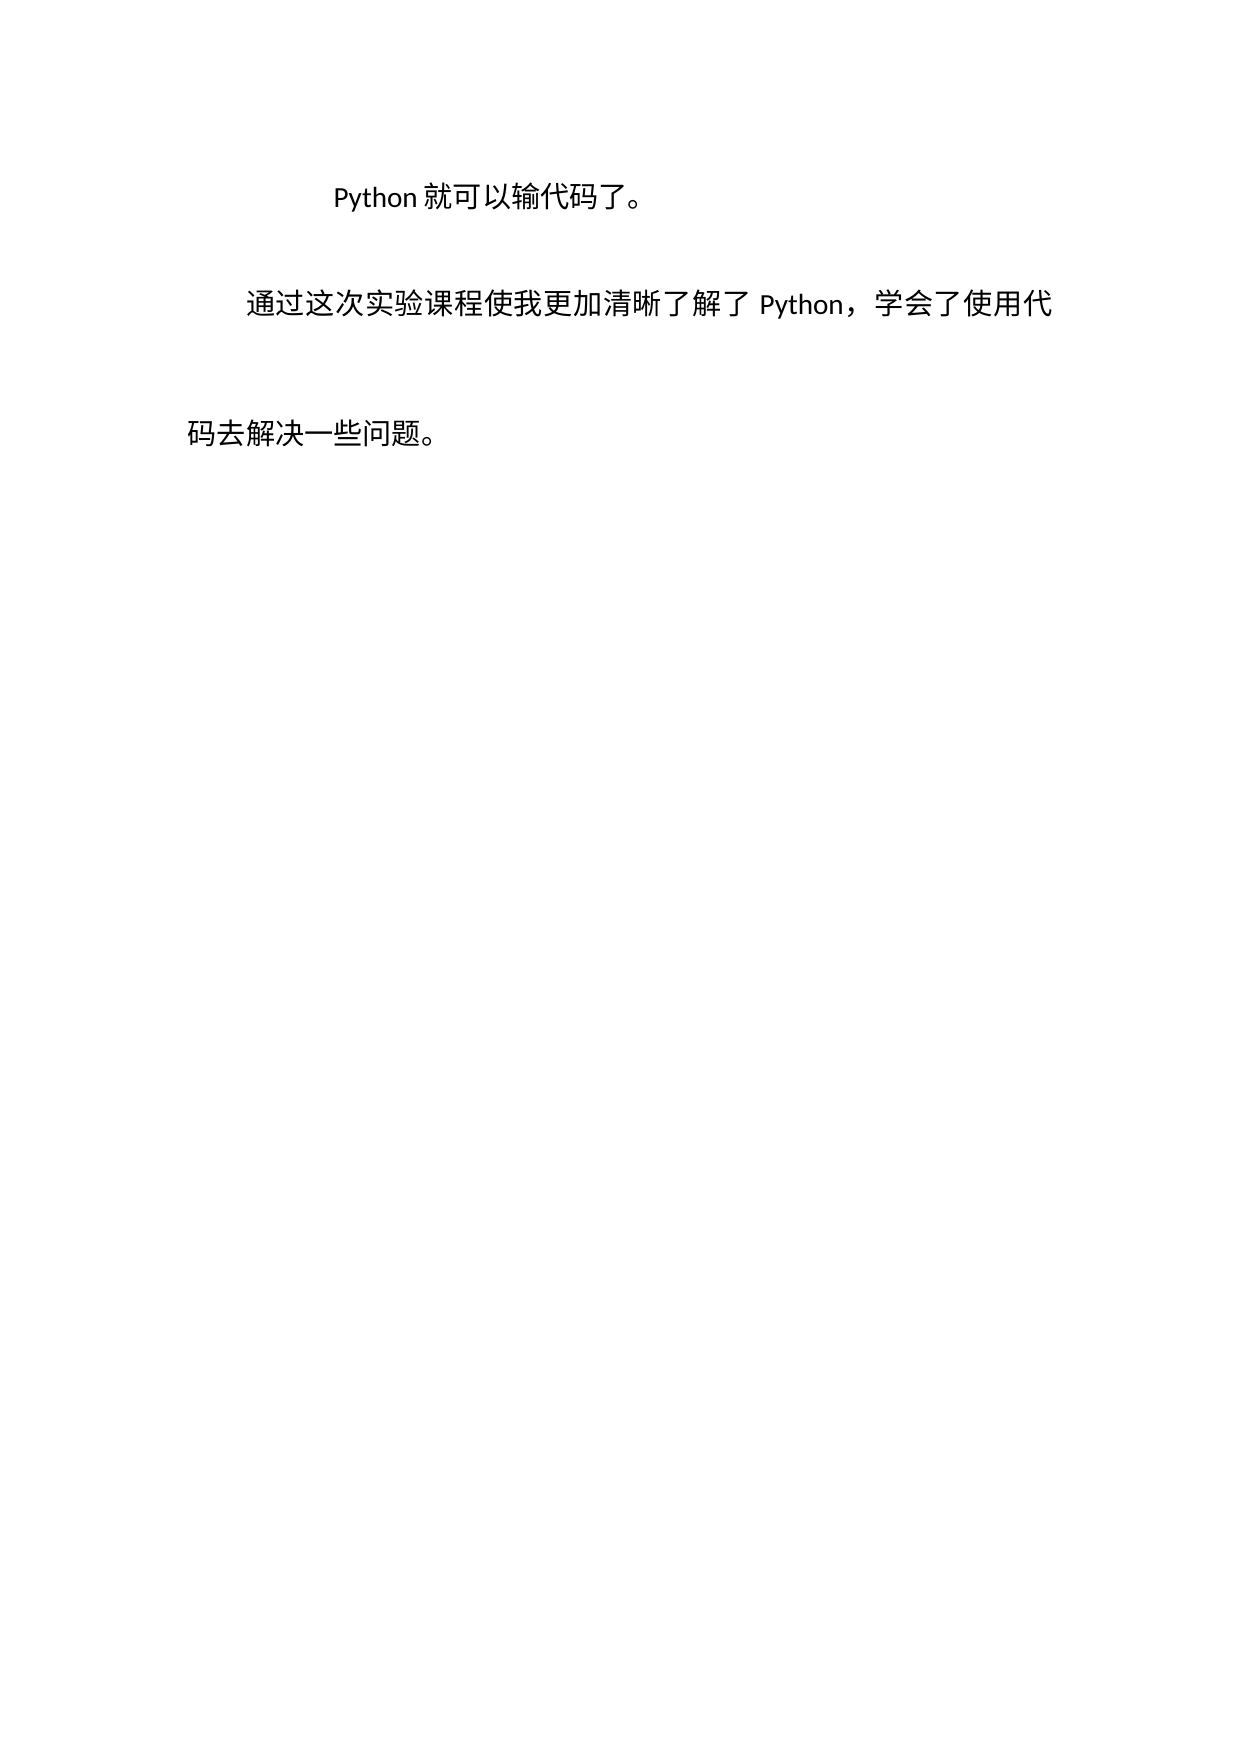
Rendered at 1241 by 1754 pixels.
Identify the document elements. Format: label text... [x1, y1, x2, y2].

list 打开Python的三种方法：第一是下载anaconda打开其中的spyer填写代码。第二是使用jupyer notebook。 第三是是打开运行命令输入cmd然后再在>>>后输入Python就可以输代码了。 [333, 162, 1053, 227]
list 通过这次实验课程使我更加清晰了解了Python，学会了使用代码去解决一些问题。 [187, 269, 1053, 464]
